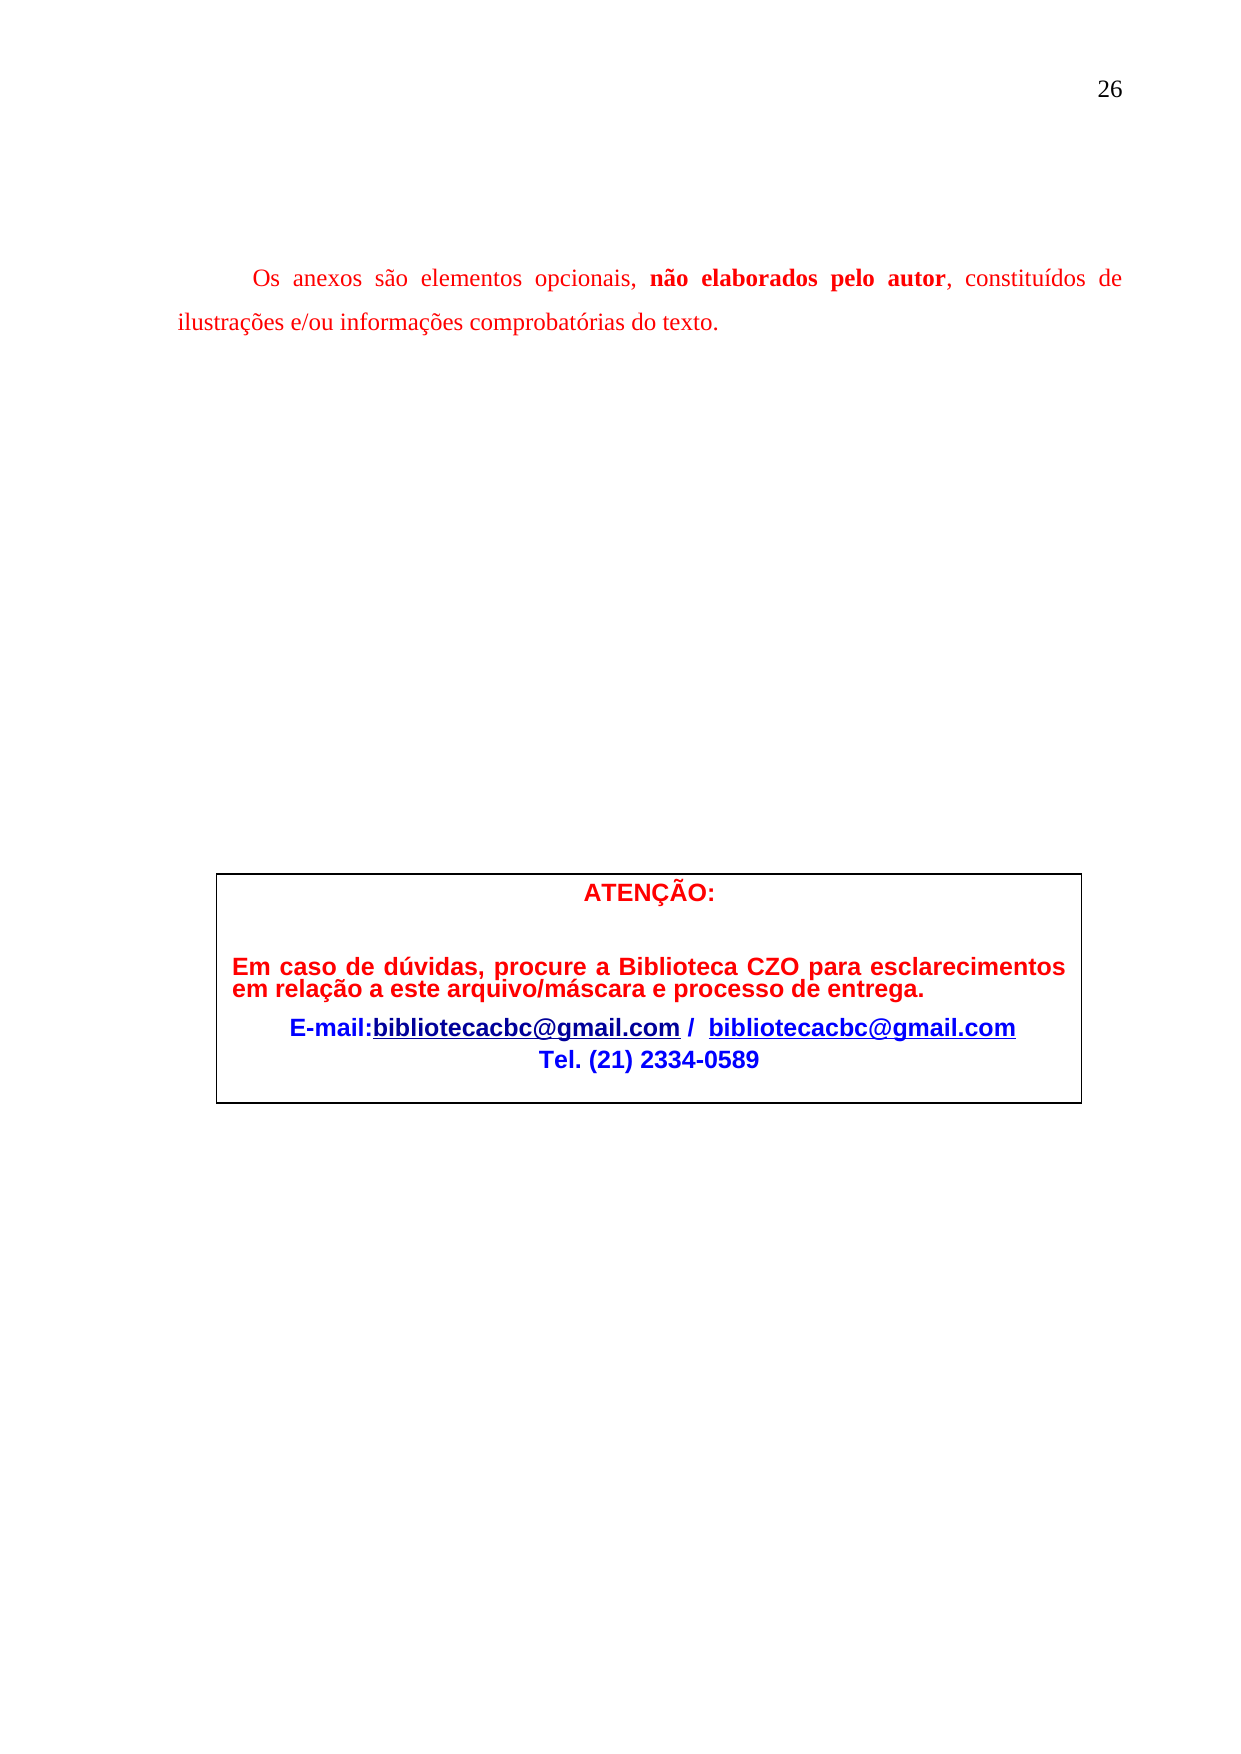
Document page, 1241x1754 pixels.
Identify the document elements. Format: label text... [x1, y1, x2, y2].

text Os anexos são elementos opcionais, não elaborados pelo autor, constituídos de ilustrações e/ou informações comprobatórias do texto. [177, 263, 1122, 335]
